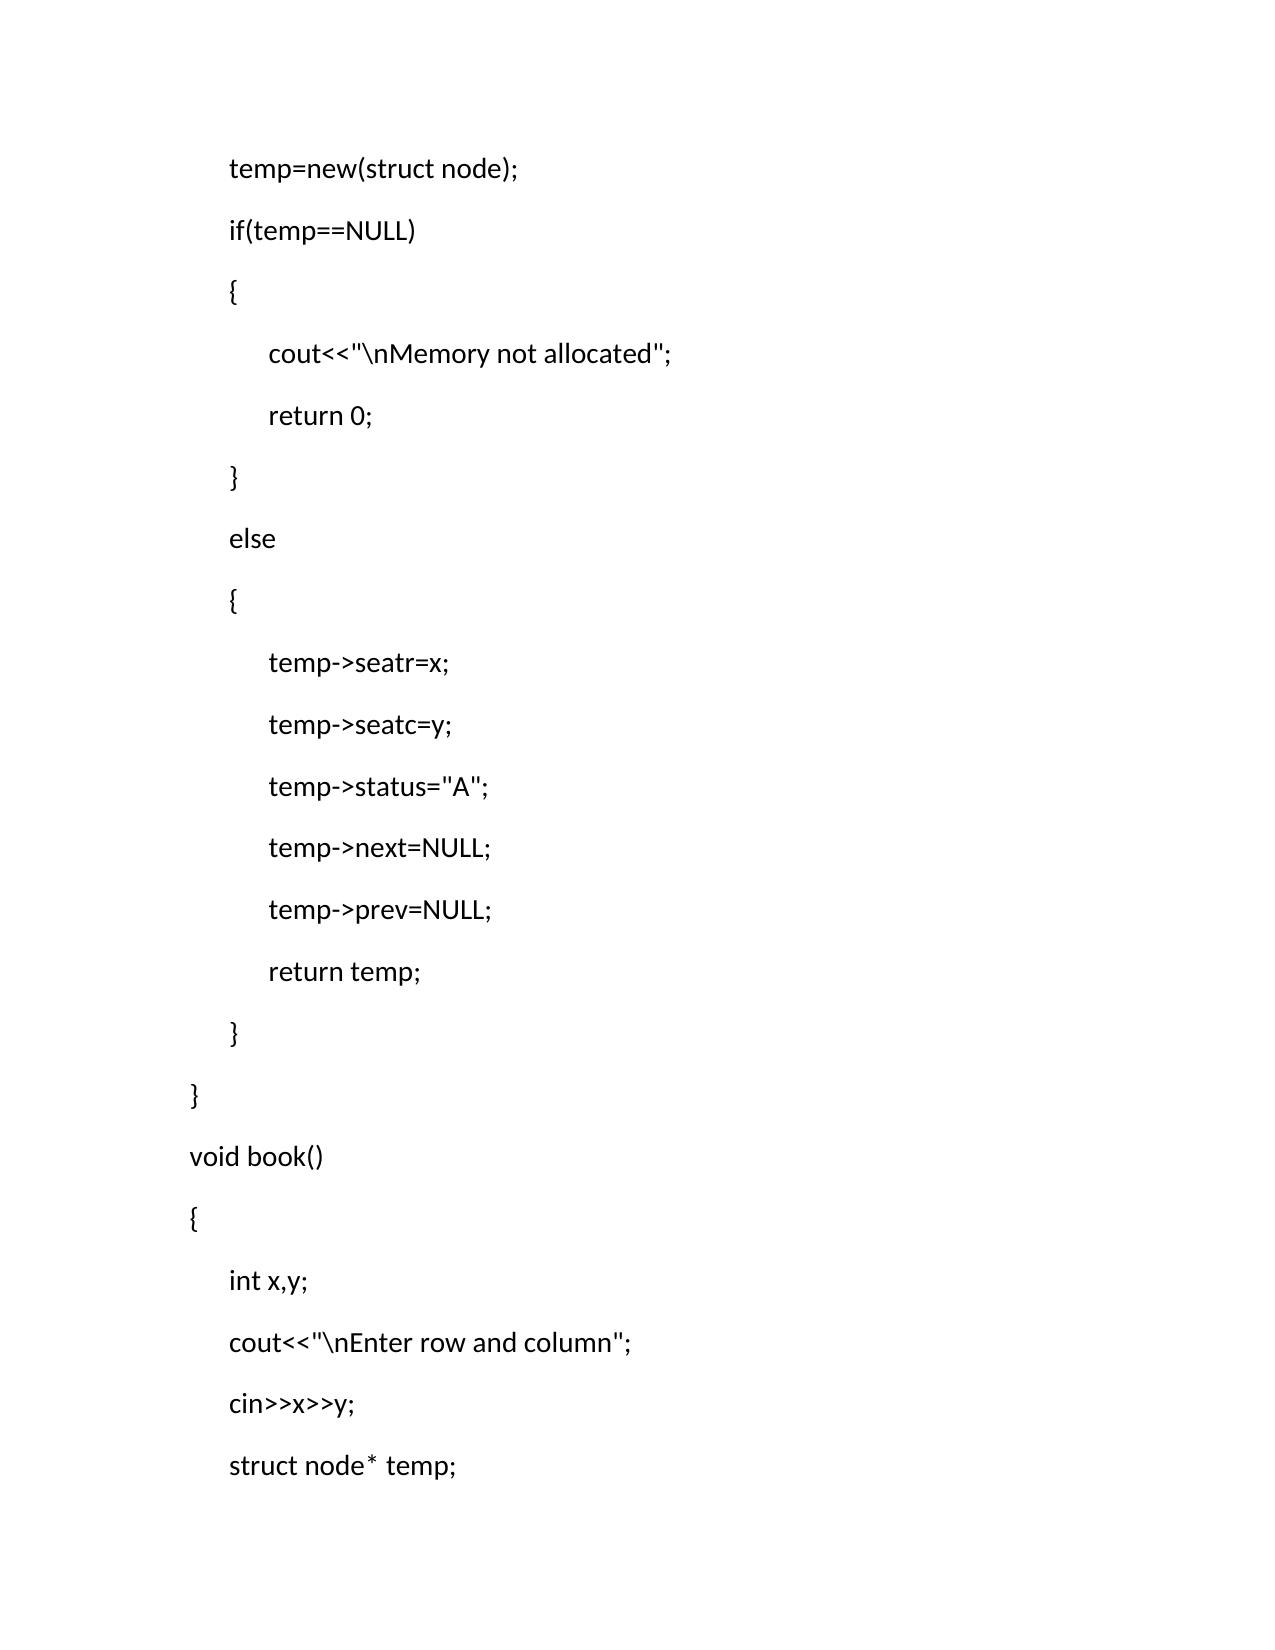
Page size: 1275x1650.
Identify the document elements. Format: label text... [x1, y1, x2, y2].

text temp->prev=NULL; [150, 891, 1125, 927]
text } [150, 1015, 1125, 1050]
text cout<<"\nMemory not allocated"; [150, 335, 1125, 371]
text struct node* temp; [150, 1447, 1125, 1483]
text cout<<"\nEnter row and column"; [150, 1324, 1125, 1359]
text temp->status="A"; [150, 768, 1125, 803]
text } [150, 459, 1125, 494]
text temp=new(struct node); [150, 150, 1125, 186]
text return temp; [150, 953, 1125, 989]
text { [150, 273, 1125, 309]
text temp->seatc=y; [150, 706, 1125, 742]
text { [150, 1200, 1125, 1236]
text } [150, 1077, 1125, 1112]
text temp->next=NULL; [150, 829, 1125, 865]
text return 0; [150, 397, 1125, 433]
text cin>>x>>y; [150, 1385, 1125, 1421]
text { [150, 582, 1125, 618]
text int x,y; [150, 1262, 1125, 1297]
text else [150, 521, 1125, 556]
text void book() [150, 1138, 1125, 1174]
text temp->seatr=x; [150, 644, 1125, 680]
text if(temp==NULL) [150, 212, 1125, 247]
